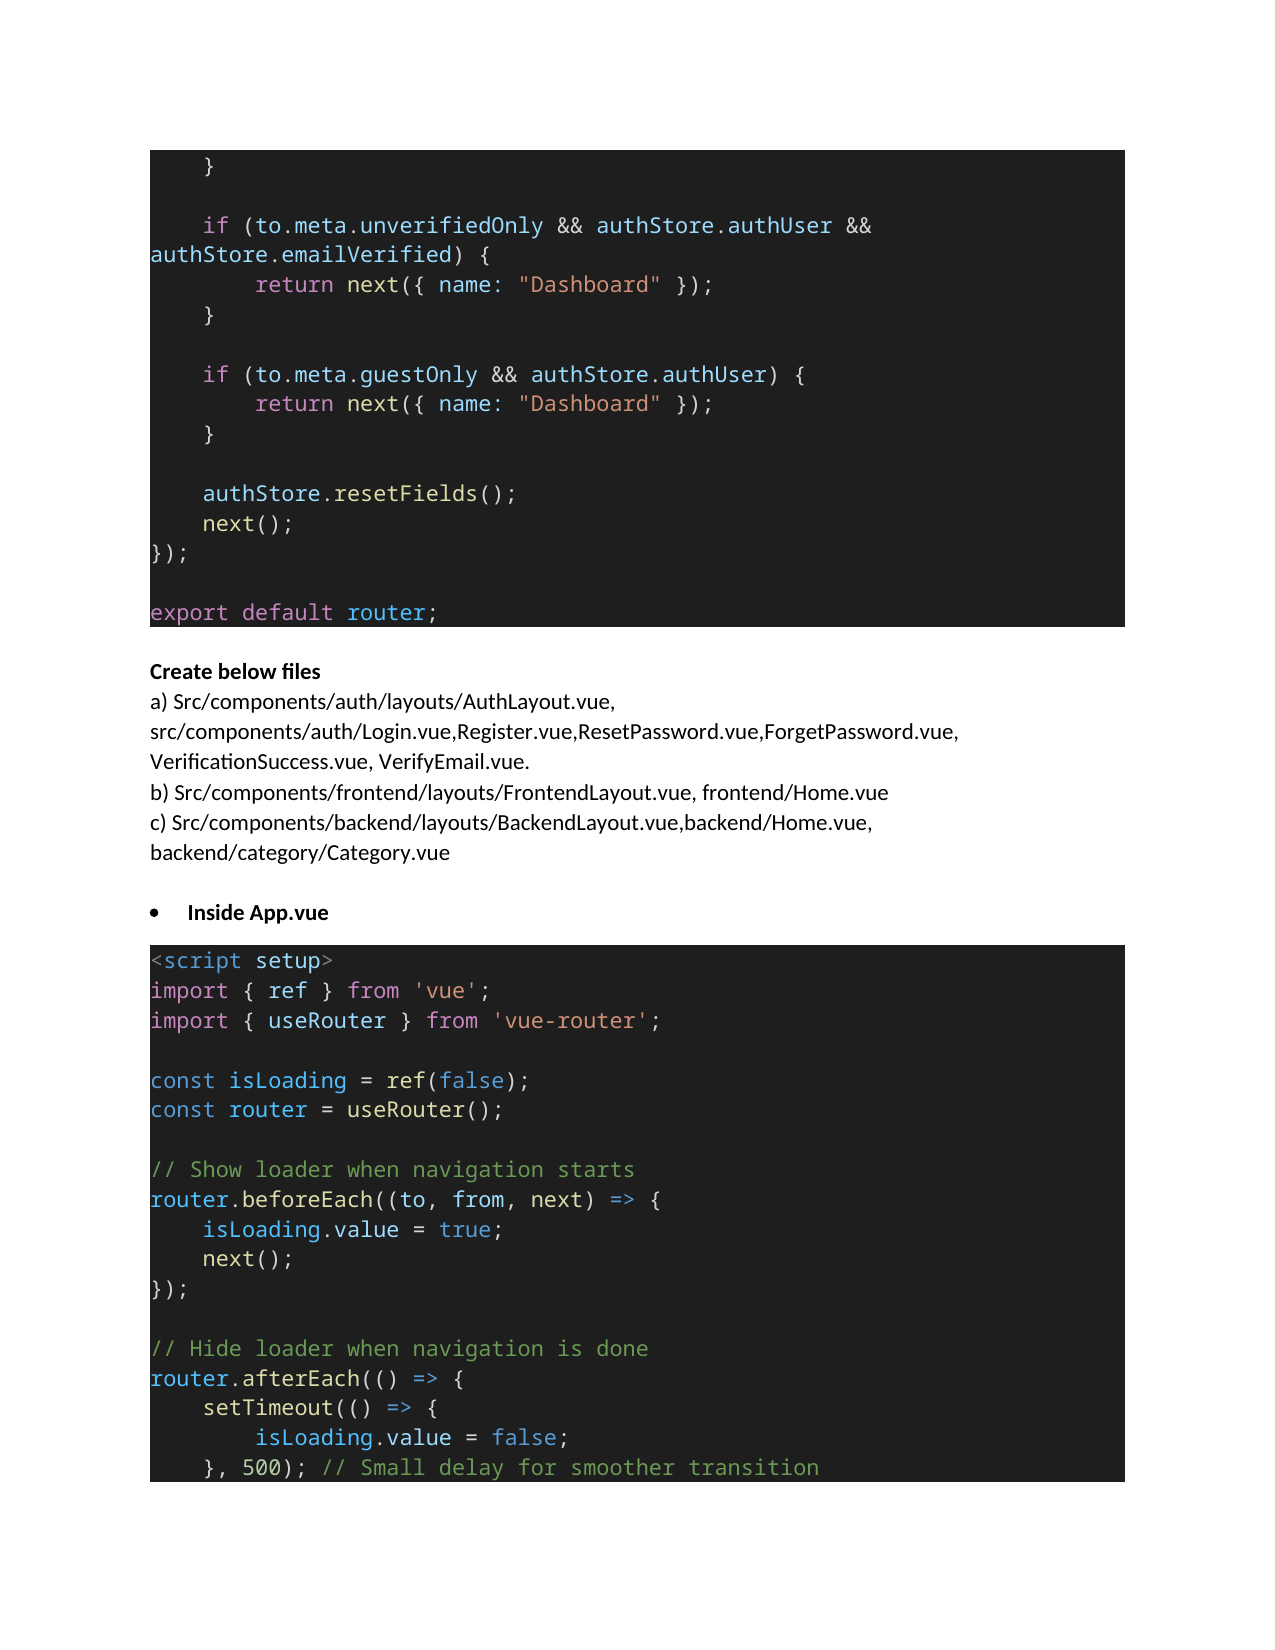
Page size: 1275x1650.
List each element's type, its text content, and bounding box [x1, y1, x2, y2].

list src/components/auth/Login.vue,Register.vue,ResetPassword.vue,ForgetPassword.vue, VerificationSuccess.vue, VerifyEmail.vue. [150, 717, 1125, 776]
text if (to.meta.guestOnly && authStore.authUser) { [150, 358, 1125, 388]
text next(); [150, 507, 1125, 537]
text return next({ name: "Dashboard" }); [150, 388, 1125, 418]
text } [150, 418, 1125, 448]
text export default router; [150, 597, 1125, 627]
text }, 500); // Small delay for smoother transition [150, 1452, 1125, 1482]
text } [150, 150, 1125, 180]
text authStore.resetFields(); [150, 478, 1125, 507]
text isLoading.value = false; [150, 1422, 1125, 1452]
text if (to.meta.unverifiedOnly && authStore.authUser && authStore.emailVerified) { [150, 209, 1125, 269]
text const isLoading = ref(false); [150, 1064, 1125, 1094]
list Create below files [150, 657, 1125, 685]
text const router = useRouter(); [150, 1094, 1125, 1124]
list c) Src/components/backend/layouts/BackendLayout.vue,backend/Home.vue, [150, 808, 1125, 836]
list backend/category/Category.vue [150, 838, 1125, 866]
list Inside App.vue [150, 898, 1125, 927]
text router.afterEach(() => { [150, 1362, 1125, 1392]
text next(); [150, 1243, 1125, 1273]
text setTimeout(() => { [150, 1392, 1125, 1422]
text import { useRouter } from 'vue-router'; [150, 1005, 1125, 1035]
text import { ref } from 'vue'; [150, 975, 1125, 1005]
text }); [150, 1273, 1125, 1303]
text router.beforeEach((to, from, next) => { [150, 1184, 1125, 1213]
text }); [150, 537, 1125, 567]
text // Show loader when navigation starts [150, 1154, 1125, 1184]
text // Hide loader when navigation is done [150, 1333, 1125, 1362]
text } [150, 299, 1125, 329]
list a) Src/components/auth/layouts/AuthLayout.vue, [150, 687, 1125, 715]
text <script setup> [150, 945, 1125, 975]
text return next({ name: "Dashboard" }); [150, 269, 1125, 299]
text isLoading.value = true; [150, 1213, 1125, 1243]
list b) Src/components/frontend/layouts/FrontendLayout.vue, frontend/Home.vue [150, 778, 1125, 806]
